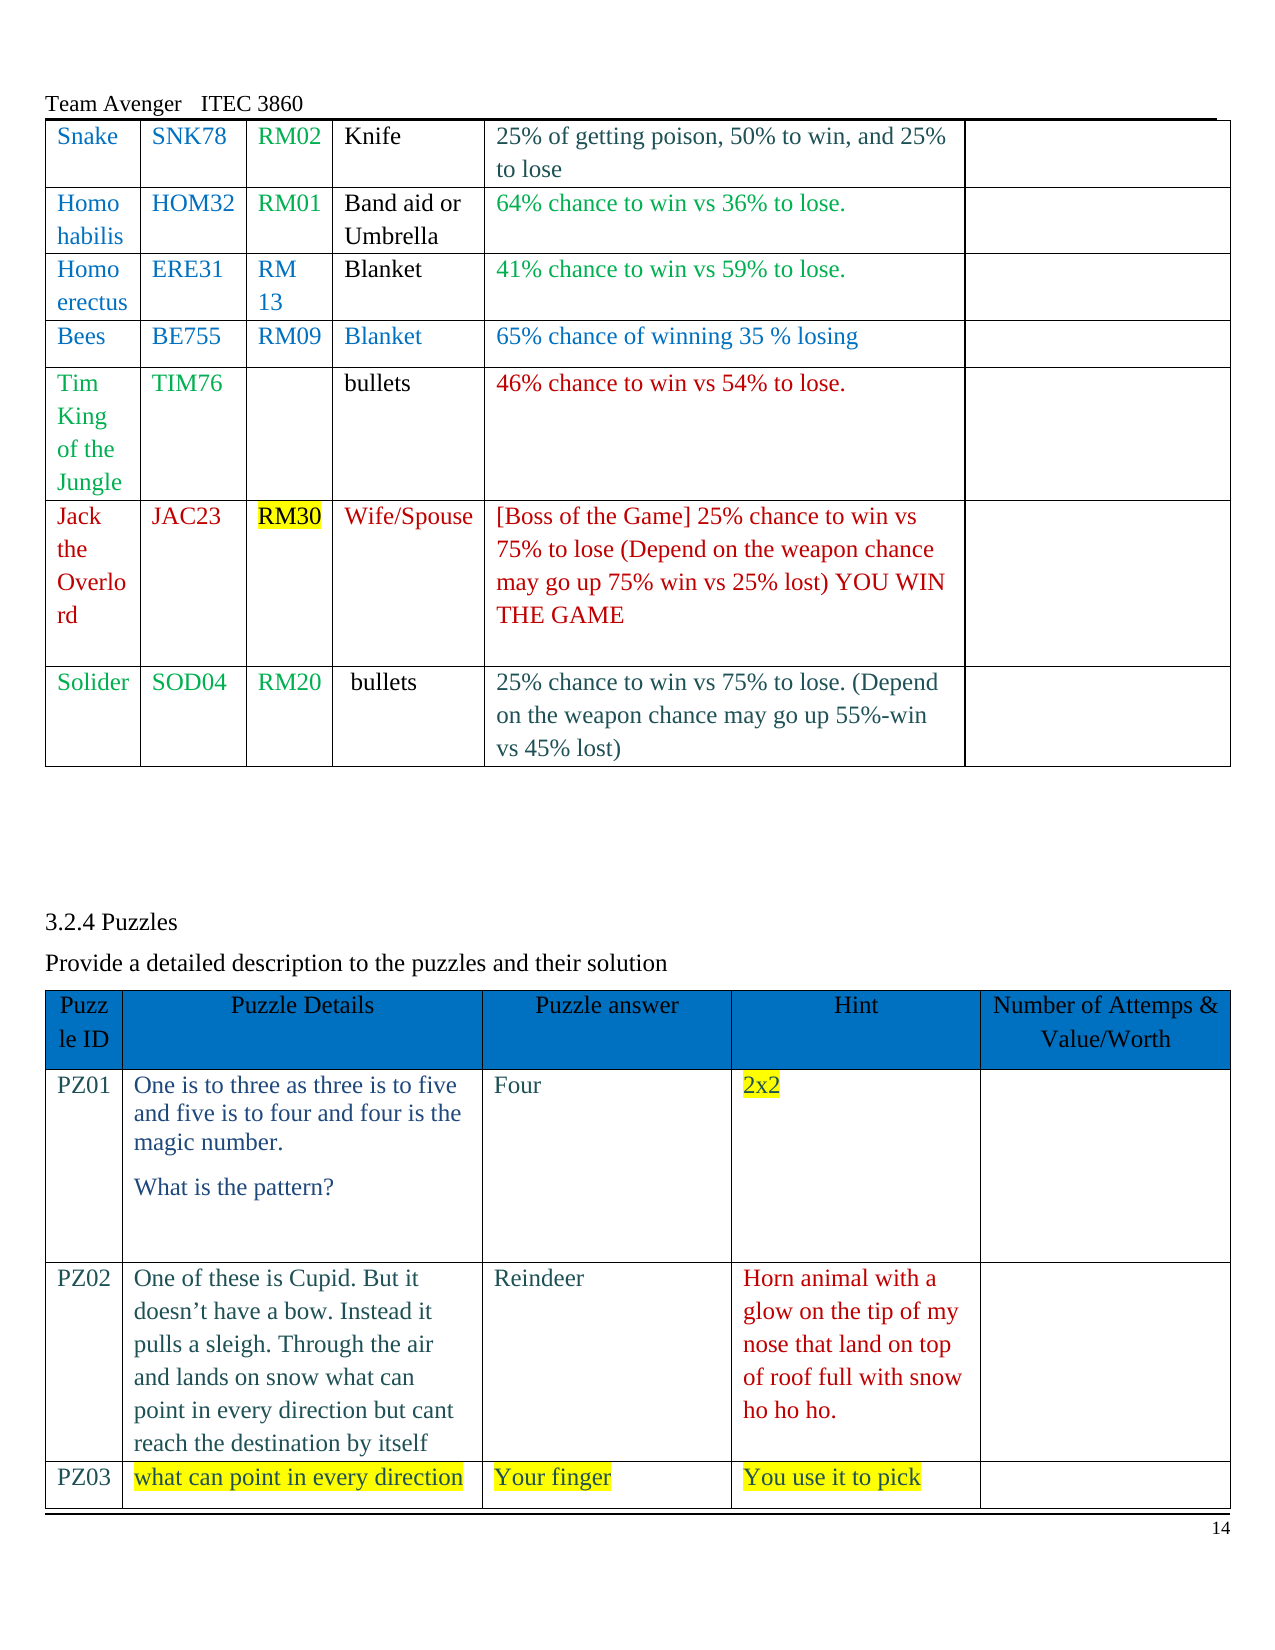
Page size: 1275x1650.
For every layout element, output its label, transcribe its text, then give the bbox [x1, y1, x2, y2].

table_cell Blanket [333, 254, 484, 320]
table_cell JAC23 [141, 501, 246, 666]
table_cell One of these is Cupid. But it doesn’t have a bow. Instead it pulls a sleigh. Through the air and lands on snow what can point in every direction but cant reach the destination by itself [123, 1263, 482, 1461]
table_cell Band aid or Umbrella [333, 188, 484, 253]
table_cell 46% chance to win vs 54% to lose. [485, 368, 964, 500]
table_cell ERE31 [141, 254, 246, 320]
table_header Puzzle ID [46, 991, 122, 1069]
table_cell [981, 1462, 1230, 1507]
table_cell 25% chance to win vs 75% to lose. (Depend on the weapon chance may go up 55%-win vs 45% lost) [485, 667, 964, 766]
table_cell PZ01 [46, 1070, 122, 1262]
table_cell what can point in every direction but cant reach the destination by itself? [123, 1462, 482, 1507]
table_cell Four [483, 1070, 731, 1262]
text Provide a detailed description to the puzzles and their solution [45, 948, 1230, 977]
table_cell 25% of getting poison, 50% to win, and 25% to lose [485, 121, 964, 187]
table_cell One is to three as three is to five and five is to four and four is the magic number. What is the pattern? [123, 1070, 482, 1262]
table_cell Your finger [483, 1462, 731, 1507]
table_cell 41% chance to win vs 59% to lose. [485, 254, 964, 320]
table_cell Blanket [333, 321, 484, 367]
table_cell HOM32 [141, 188, 246, 253]
table_cell 2x2 [732, 1070, 980, 1262]
table_cell [Boss of the Game] 25% chance to win vs 75% to lose (Depend on the weapon chance may go up 75% win vs 25% lost) YOU WIN THE GAME [485, 501, 964, 666]
table_cell Reindeer [483, 1263, 731, 1461]
table_cell Jack the Overlord [46, 501, 140, 666]
table_header Number of Attemps & Value/Worth [981, 991, 1230, 1069]
table_cell 64% chance to win vs 36% to lose. [485, 188, 964, 253]
table_cell Bees [46, 321, 140, 367]
table_header Hint [732, 991, 980, 1069]
table_cell Knife [333, 121, 484, 187]
table_cell bullets [333, 368, 484, 500]
table_cell [966, 321, 1230, 367]
table_header Puzzle answer [483, 991, 731, 1069]
table_cell [966, 501, 1230, 666]
table_cell Homo habilis [46, 188, 140, 253]
subtitle Puzzles [45, 907, 1230, 936]
table_cell Homo erectus [46, 254, 140, 320]
table_cell SOD04 [141, 667, 246, 766]
table_cell [966, 368, 1230, 500]
table_cell You use it to pick your nose [732, 1462, 980, 1507]
table_cell Wife/Spouse [333, 501, 484, 666]
table_cell RM09 [247, 321, 332, 367]
table_cell [966, 188, 1230, 253]
table_cell Tim King of the Jungle [46, 368, 140, 500]
table_cell Solider [46, 667, 140, 766]
table_cell BE755 [141, 321, 246, 367]
table_header Puzzle Details [123, 991, 482, 1069]
table_cell [966, 667, 1230, 766]
table_cell bullets [333, 667, 484, 766]
table_cell RM01 [247, 188, 332, 253]
table_cell [981, 1070, 1230, 1262]
table_cell Snake [46, 121, 140, 187]
table_cell PZ03 [46, 1462, 122, 1507]
table_cell RM 13 [247, 254, 332, 320]
table_cell [966, 121, 1230, 187]
table_cell PZ02 [46, 1263, 122, 1461]
table_cell [981, 1263, 1230, 1461]
table_cell [966, 254, 1230, 320]
table_cell 65% chance of winning 35 % losing [485, 321, 964, 367]
table_cell Horn animal with a glow on the tip of my nose that land on top of roof full with snow ho ho ho. [732, 1263, 980, 1461]
table_cell RM02 [247, 121, 332, 187]
table_cell SNK78 [141, 121, 246, 187]
table_cell TIM76 [141, 368, 246, 500]
table_cell [247, 368, 332, 500]
table_cell RM20 [247, 667, 332, 766]
table_cell RM30 [247, 501, 332, 666]
